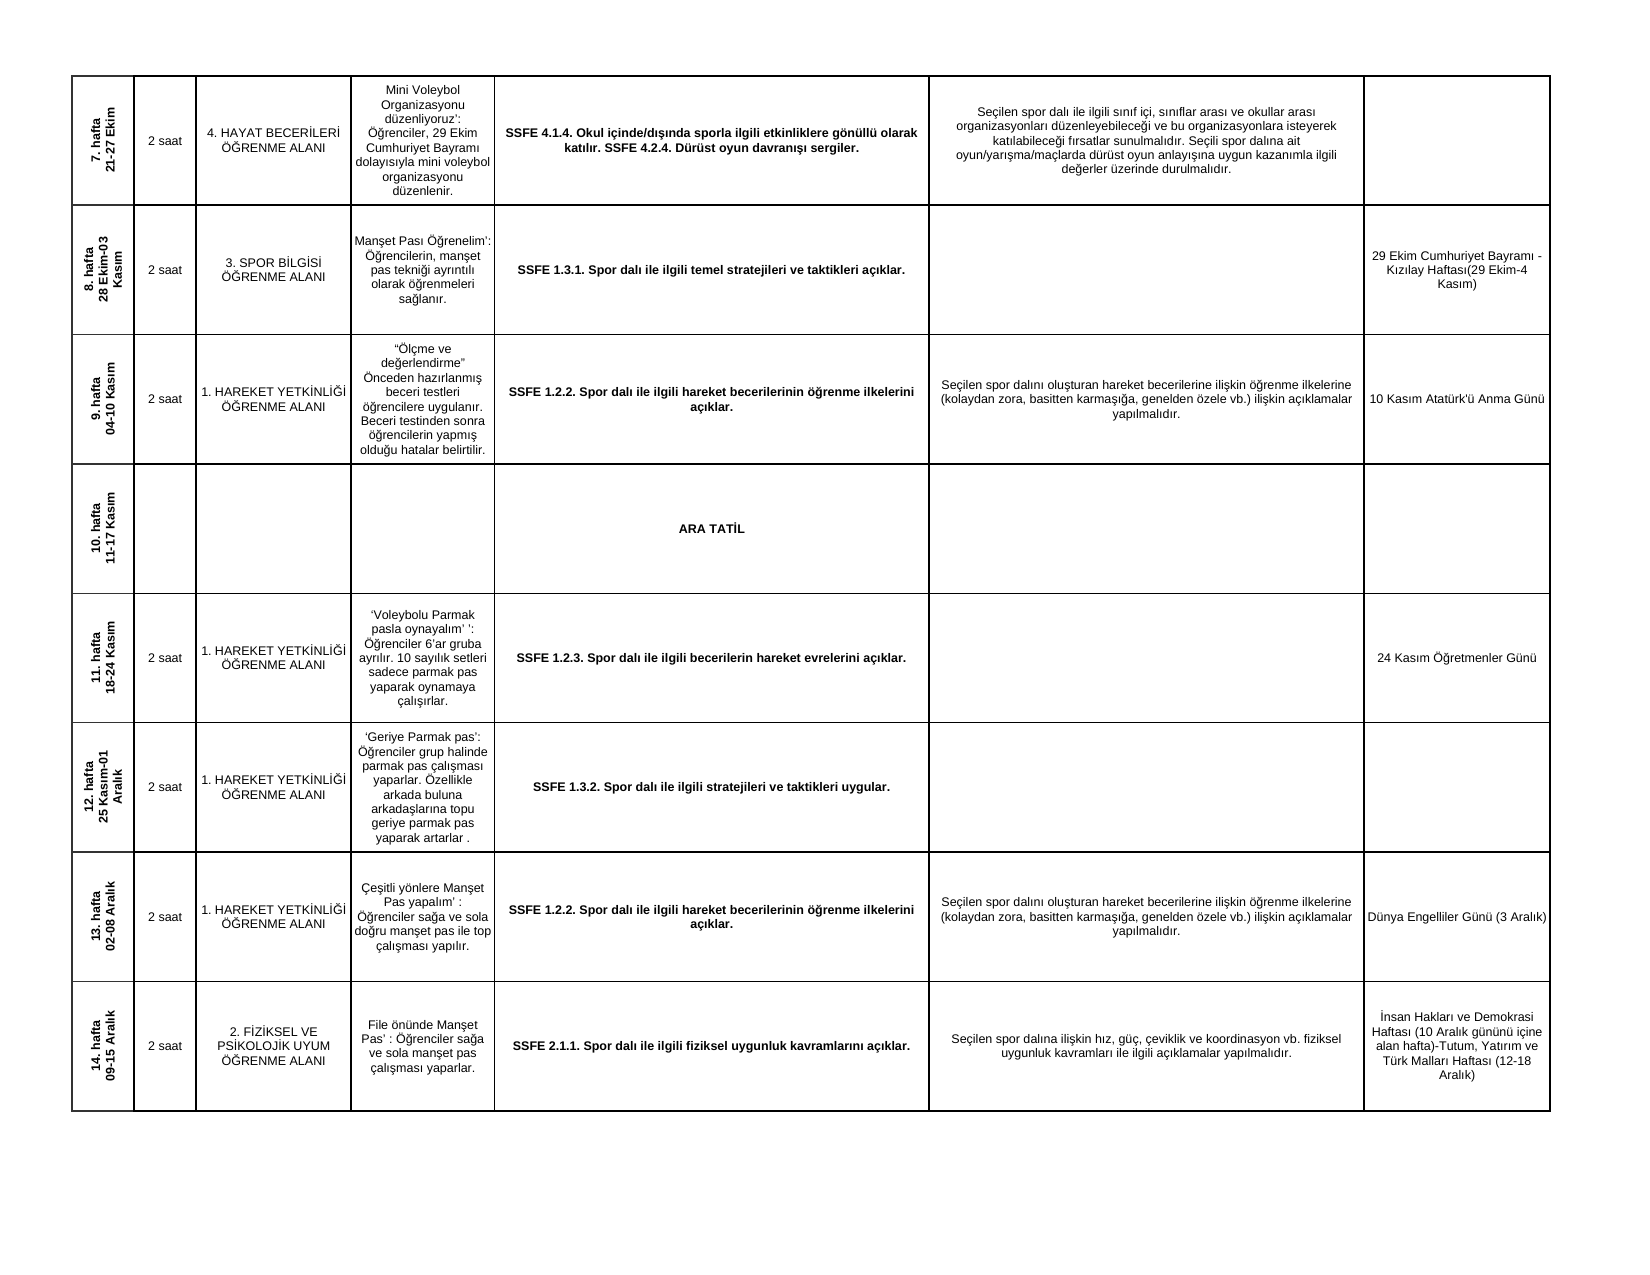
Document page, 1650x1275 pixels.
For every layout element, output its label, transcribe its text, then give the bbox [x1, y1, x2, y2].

table_cell 1. HAREKET YETKİNLİĞİ ÖĞRENME ALANI [197, 853, 350, 981]
table_cell 2 saat [135, 853, 195, 981]
table_cell SSFE 1.3.1. Spor dalı ile ilgili temel stratejileri ve taktikleri açıklar. [495, 206, 928, 334]
table_cell Seçilen spor dalını oluşturan hareket becerilerine ilişkin öğrenme ilkelerine (kolaydan zora, basitten karmaşığa, genelden özele vb.) ilişkin açıklamalar yapılmalıdır. [930, 335, 1363, 463]
table_cell İnsan Hakları ve Demokrasi Haftası (10 Aralık gününü içine alan hafta)-Tutum, Yatırım ve Türk Malları Haftası (12-18 Aralık) [1365, 982, 1549, 1110]
table_cell 7. hafta 21-27 Ekim [73, 77, 133, 204]
table_cell SSFE 1.2.3. Spor dalı ile ilgili becerilerin hareket evrelerini açıklar. [495, 594, 928, 722]
table_cell 2 saat [135, 982, 195, 1110]
table_cell [930, 206, 1363, 334]
table_cell 2 saat [135, 77, 195, 204]
table_cell 29 Ekim Cumhuriyet Bayramı - Kızılay Haftası(29 Ekim-4 Kasım) [1365, 206, 1549, 334]
table_cell SSFE 1.2.2. Spor dalı ile ilgili hareket becerilerinin öğrenme ilkelerini açıklar. [495, 335, 928, 463]
table_cell 2. FİZİKSEL VE PSİKOLOJİK UYUM ÖĞRENME ALANI [197, 982, 350, 1110]
table_cell ARA TATİL [495, 465, 928, 592]
table_cell SSFE 4.1.4. Okul içinde/dışında sporla ilgili etkinliklere gönüllü olarak katılır. SSFE 4.2.4. Dürüst oyun davranışı sergiler. [495, 77, 928, 204]
table_cell [135, 465, 195, 592]
table_cell 2 saat [135, 594, 195, 722]
table_cell SSFE 1.3.2. Spor dalı ile ilgili stratejileri ve taktikleri uygular. [495, 723, 928, 851]
table_cell Mini Voleybol Organizasyonu düzenliyoruz’: Öğrenciler, 29 Ekim Cumhuriyet Bayramı dolayısıyla mini voleybol organizasyonu düzenlenir. [352, 77, 494, 204]
table_cell [352, 465, 494, 592]
table_cell 8. hafta 28 Ekim-03 Kasım [73, 206, 133, 334]
table_cell [1365, 465, 1549, 592]
table_cell 1. HAREKET YETKİNLİĞİ ÖĞRENME ALANI [197, 594, 350, 722]
table_cell 12. hafta 25 Kasım-01 Aralık [73, 723, 133, 851]
table_cell Çeşitli yönlere Manşet Pas yapalım’ : Öğrenciler sağa ve sola doğru manşet pas ile top çalışması yapılır. [352, 853, 494, 981]
table_cell 2 saat [135, 206, 195, 334]
table_cell Seçilen spor dalı ile ilgili sınıf içi, sınıflar arası ve okullar arası organizasyonları düzenleyebileceği ve bu organizasyonlara isteyerek katılabileceği fırsatlar sunulmalıdır. Seçili spor dalına ait oyun/yarışma/maçlarda dürüst oyun anlayışına uygun kazanımla ilgili değerler üzerinde durulmalıdır. [930, 77, 1363, 204]
table_cell [930, 594, 1363, 722]
table_cell SSFE 1.2.2. Spor dalı ile ilgili hareket becerilerinin öğrenme ilkelerini açıklar. [495, 853, 928, 981]
table_cell [1365, 723, 1549, 851]
table_cell 10. hafta 11-17 Kasım [73, 465, 133, 592]
table_cell [1365, 77, 1549, 204]
table_cell 13. hafta 02-08 Aralık [73, 853, 133, 981]
table_cell 3. SPOR BİLGİSİ ÖĞRENME ALANI [197, 206, 350, 334]
table_cell 11. hafta 18-24 Kasım [73, 594, 133, 722]
table_cell Seçilen spor dalına ilişkin hız, güç, çeviklik ve koordinasyon vb. fiziksel uygunluk kavramları ile ilgili açıklamalar yapılmalıdır. [930, 982, 1363, 1110]
table_cell SSFE 2.1.1. Spor dalı ile ilgili fiziksel uygunluk kavramlarını açıklar. [495, 982, 928, 1110]
table_cell Manşet Pası Öğrenelim’: Öğrencilerin, manşet pas tekniği ayrıntılı olarak öğrenmeleri sağlanır. [352, 206, 494, 334]
table_cell ‘Voleybolu Parmak pasla oynayalım’ ’: Öğrenciler 6’ar gruba ayrılır. 10 sayılık setleri sadece parmak pas yaparak oynamaya çalışırlar. [352, 594, 494, 722]
table_cell File önünde Manşet Pas’ : Öğrenciler sağa ve sola manşet pas çalışması yaparlar. [352, 982, 494, 1110]
table_cell 14. hafta 09-15 Aralık [73, 982, 133, 1110]
table_cell ‘Geriye Parmak pas’: Öğrenciler grup halinde parmak pas çalışması yaparlar. Özellikle arkada buluna arkadaşlarına topu geriye parmak pas yaparak artarlar . [352, 723, 494, 851]
table_cell 2 saat [135, 335, 195, 463]
table_cell 24 Kasım Öğretmenler Günü [1365, 594, 1549, 722]
table_cell [930, 723, 1363, 851]
table_cell 4. HAYAT BECERİLERİ ÖĞRENME ALANI [197, 77, 350, 204]
table_cell 2 saat [135, 723, 195, 851]
table_cell Seçilen spor dalını oluşturan hareket becerilerine ilişkin öğrenme ilkelerine (kolaydan zora, basitten karmaşığa, genelden özele vb.) ilişkin açıklamalar yapılmalıdır. [930, 853, 1363, 981]
table_cell 10 Kasım Atatürk'ü Anma Günü [1365, 335, 1549, 463]
table_cell “Ölçme ve değerlendirme” Önceden hazırlanmış beceri testleri öğrencilere uygulanır. Beceri testinden sonra öğrencilerin yapmış olduğu hatalar belirtilir. [352, 335, 494, 463]
table_cell [930, 465, 1363, 592]
table_cell 9. hafta 04-10 Kasım [73, 335, 133, 463]
table_cell 1. HAREKET YETKİNLİĞİ ÖĞRENME ALANI [197, 335, 350, 463]
table_cell Dünya Engelliler Günü (3 Aralık) [1365, 853, 1549, 981]
table_cell [197, 465, 350, 592]
table_cell 1. HAREKET YETKİNLİĞİ ÖĞRENME ALANI [197, 723, 350, 851]
